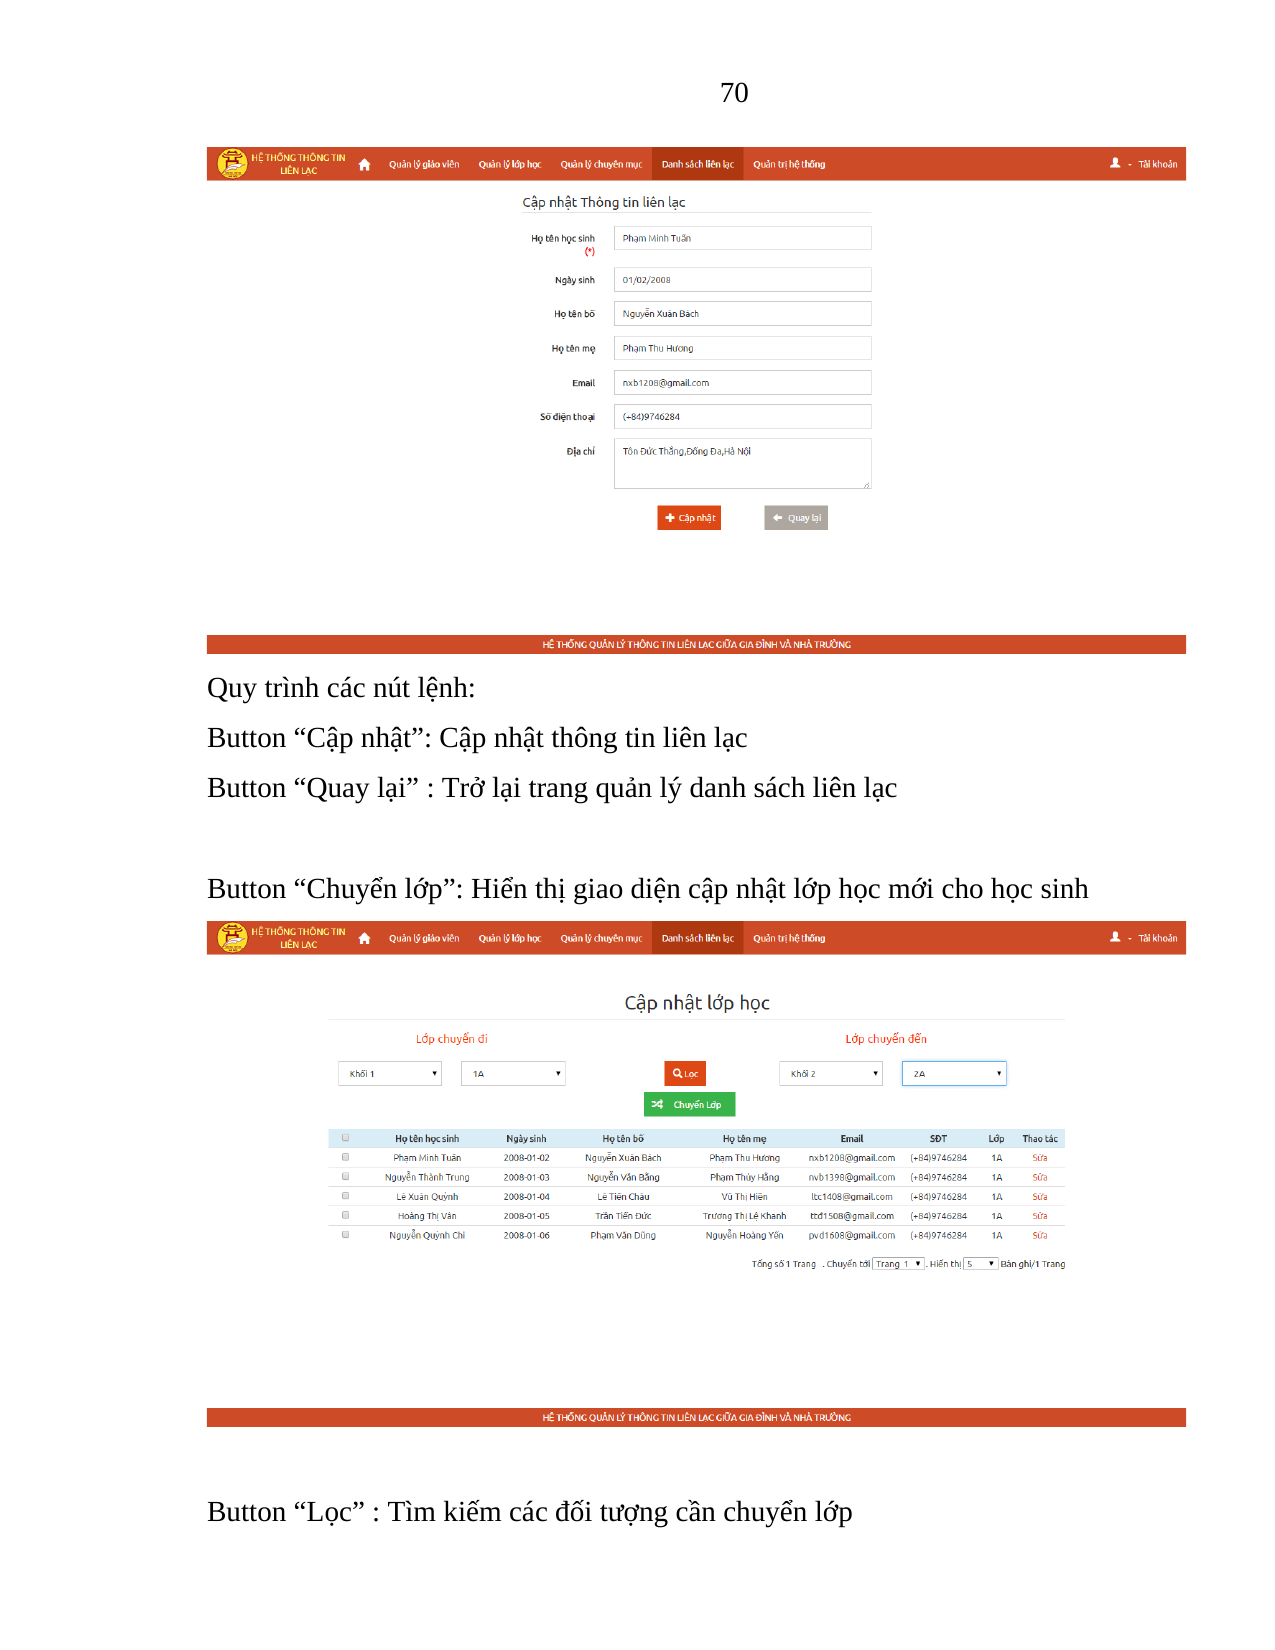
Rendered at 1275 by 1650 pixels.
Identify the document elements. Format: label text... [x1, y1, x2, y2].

text Button “Lọc” : Tìm kiếm các đối tượng cần chuyển lớp [207, 1494, 1186, 1528]
text Button “Chuyển lớp”: Hiển thị giao diện cập nhật lớp học mới cho học sinh [207, 871, 1186, 905]
text Button “Cập nhật”: Cập nhật thông tin liên lạc [207, 720, 1186, 754]
picture [206, 921, 1187, 1427]
text Button “Quay lại” : Trở lại trang quản lý danh sách liên lạc [207, 771, 1186, 804]
text Quy trình các nút lệnh: [207, 670, 1186, 703]
picture [206, 147, 1187, 654]
